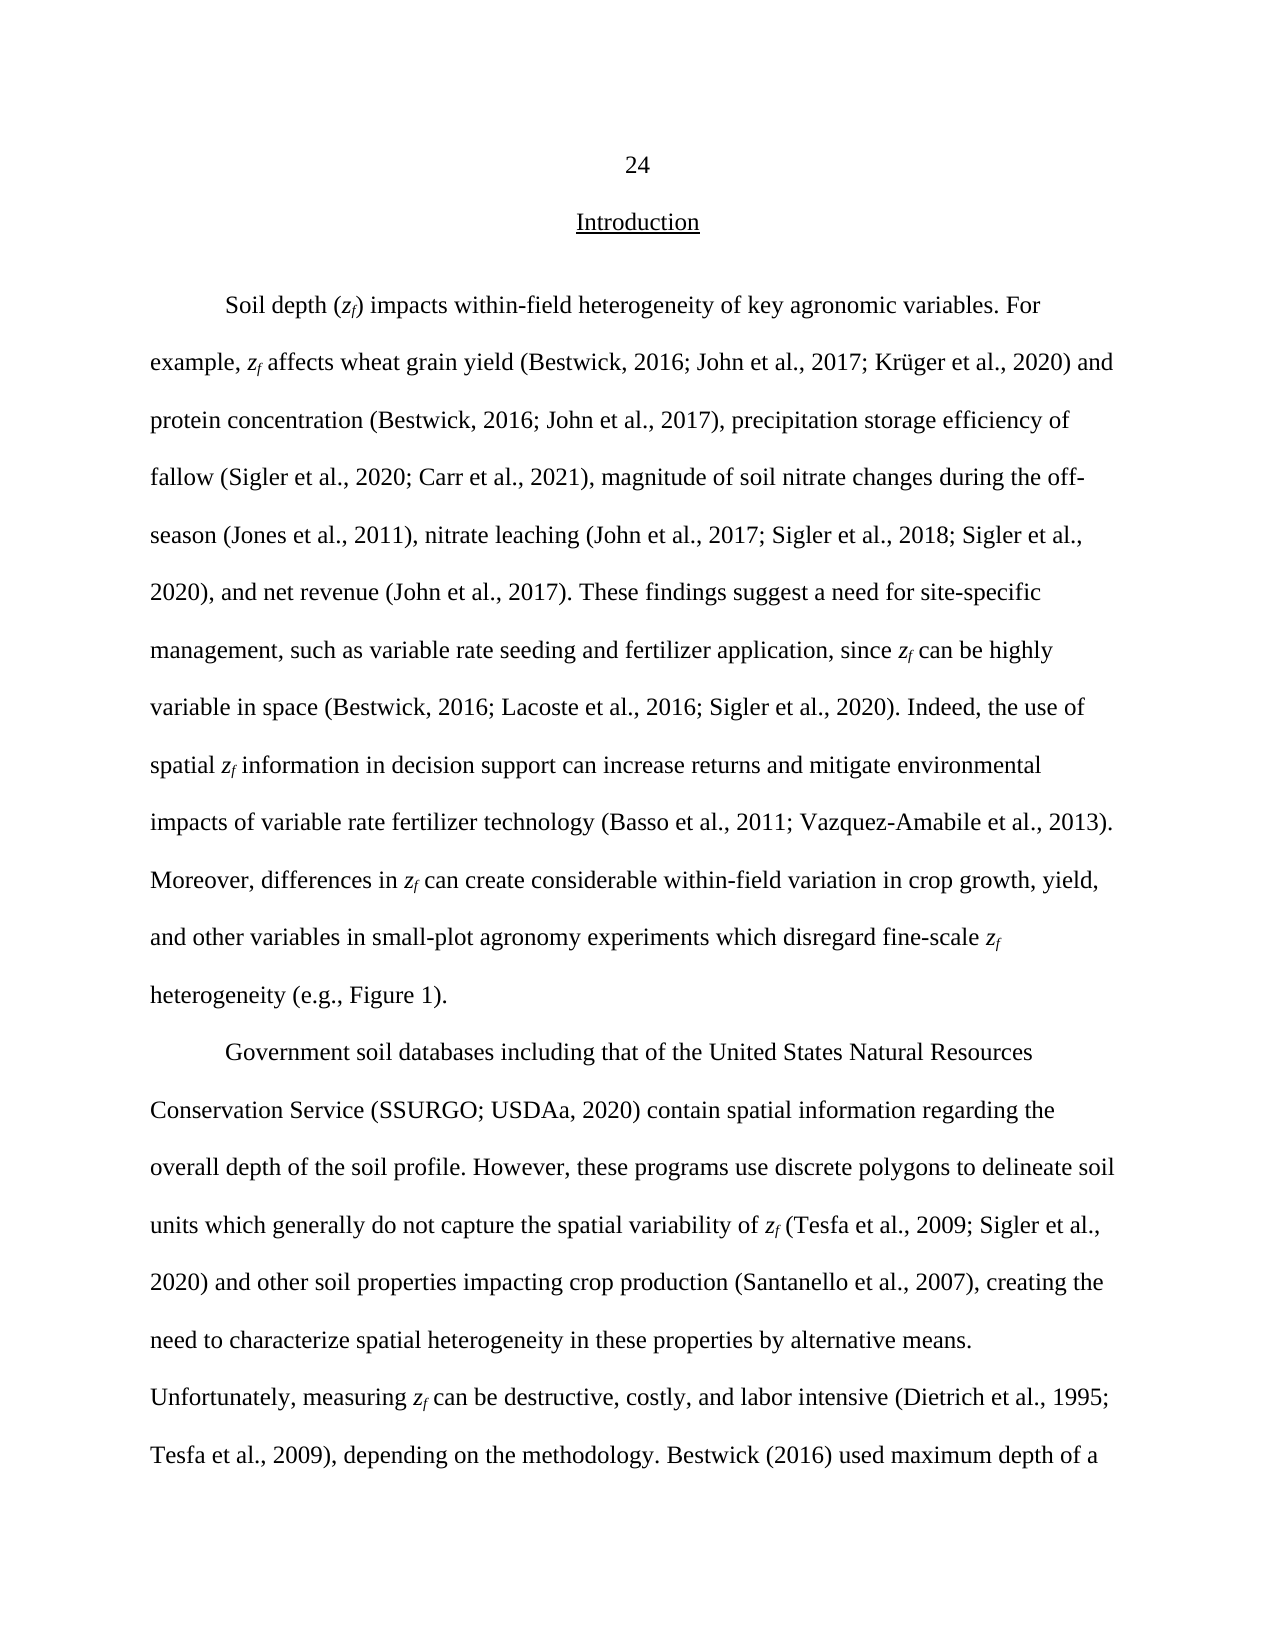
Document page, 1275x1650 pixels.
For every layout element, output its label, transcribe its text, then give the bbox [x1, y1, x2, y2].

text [150, 1037, 1125, 1469]
text Soil depth (zf) impacts within-field heterogeneity of key agronomic variables. For example, zf affects wheat grain yield (Bestwick, 2016; John et al., 2017; Krüger et al., 2020) and protein concentration (Bestwick, 2016; John et al., 2017), precipitation storage efficiency of fallow (Sigler et al., 2020; Carr et al., 2021), magnitude of soil nitrate changes during the off-season (Jones et al., 2011), nitrate leaching (John et al., 2017; Sigler et al., 2018; Sigler et al., 2020), and net revenue (John et al., 2017). These findings suggest a need for site-specific management, such as variable rate seeding and fertilizer application, since zf can be highly variable in space (Bestwick, 2016; Lacoste et al., 2016; Sigler et al., 2020). Indeed, the use of spatial zf information in decision support can increase returns and mitigate environmental impacts of variable rate fertilizer technology (Basso et al., 2011; Vazquez-Amabile et al., 2013). Moreover, differences in zf can create considerable within-field variation in crop growth, yield, and other variables in small-plot agronomy experiments which disregard fine-scale zf heterogeneity (e.g., Figure 1). [150, 290, 1125, 1009]
subtitle Introduction [150, 207, 1125, 236]
